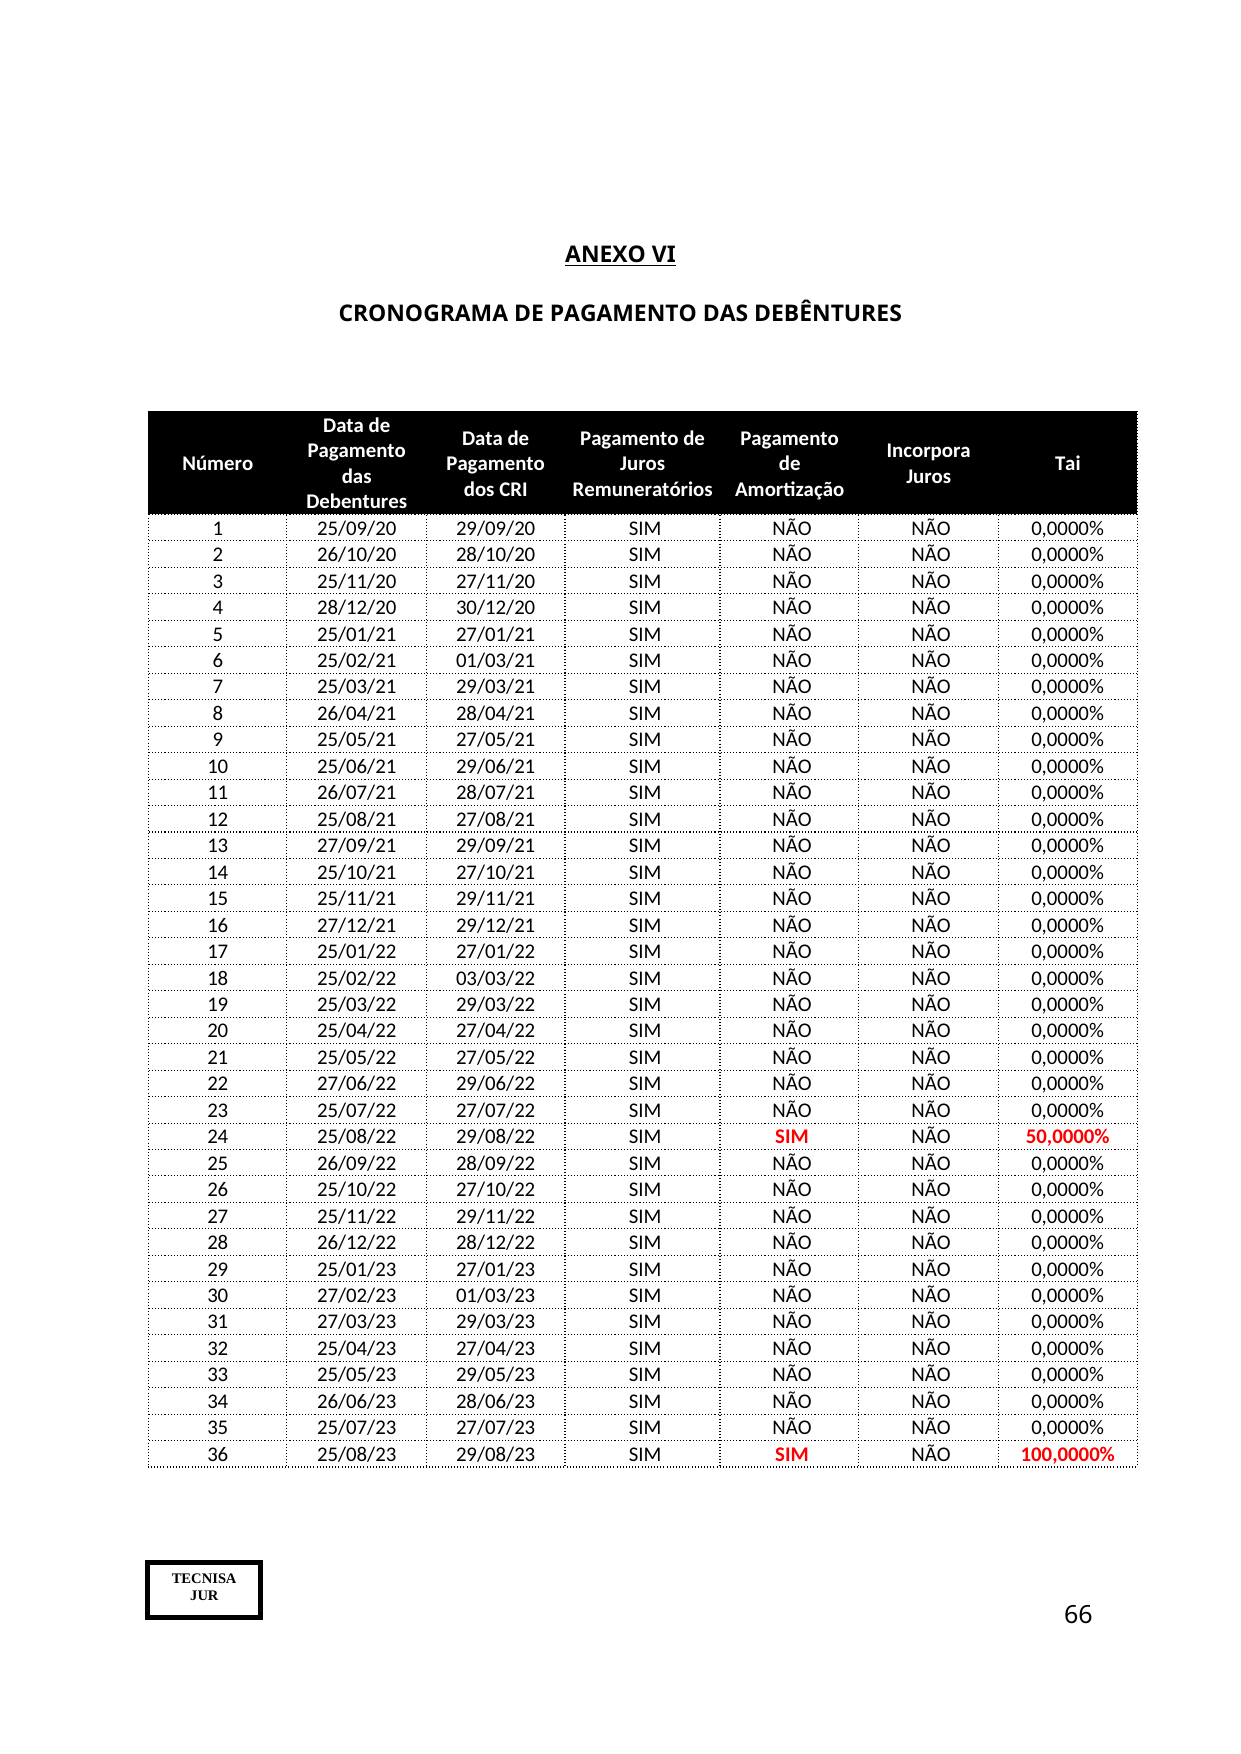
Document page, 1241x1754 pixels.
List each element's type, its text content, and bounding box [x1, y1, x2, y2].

table_cell NÃO [859, 514, 998, 540]
table_cell 0,0000% [998, 1175, 1137, 1202]
table_cell NÃO [859, 673, 998, 699]
table_cell 25/08/23 [287, 1440, 426, 1466]
table_cell 29 [148, 1255, 287, 1281]
table_header Incorpora Juros [859, 411, 998, 514]
table_cell 25/04/23 [287, 1334, 426, 1361]
table_cell 0,0000% [998, 937, 1137, 964]
table_cell 27/06/22 [287, 1070, 426, 1096]
table_cell SIM [565, 805, 720, 831]
table_cell NÃO [720, 1308, 859, 1334]
table_cell 31 [148, 1308, 287, 1334]
table_cell 01/03/21 [426, 646, 565, 673]
table_cell NÃO [859, 1387, 998, 1413]
table_cell SIM [565, 937, 720, 964]
table_cell 32 [148, 1334, 287, 1361]
table_cell 27/04/22 [426, 1017, 565, 1043]
table_cell NÃO [720, 779, 859, 805]
table_cell NÃO [859, 567, 998, 593]
table_cell SIM [565, 1228, 720, 1255]
table_cell 5 [148, 620, 287, 646]
table_cell NÃO [720, 1334, 859, 1361]
table_cell 0,0000% [998, 1361, 1137, 1387]
table_header Tai [998, 411, 1137, 514]
table_cell 25/03/22 [287, 990, 426, 1017]
table_cell NÃO [859, 752, 998, 778]
table_cell 27/05/22 [426, 1043, 565, 1069]
table_cell 27/07/22 [426, 1096, 565, 1122]
table_cell 25/05/21 [287, 726, 426, 752]
table_cell NÃO [720, 1414, 859, 1440]
table_cell NÃO [859, 726, 998, 752]
table_cell NÃO [859, 1255, 998, 1281]
table_cell 0,0000% [998, 858, 1137, 884]
table_cell NÃO [720, 1202, 859, 1228]
table_cell 0,0000% [998, 1387, 1137, 1413]
table_cell 28/07/21 [426, 779, 565, 805]
table_cell 25/02/22 [287, 964, 426, 990]
table_cell NÃO [720, 1175, 859, 1202]
table_cell SIM [565, 911, 720, 937]
table_cell 11 [148, 779, 287, 805]
table_cell NÃO [859, 1308, 998, 1334]
table_cell NÃO [720, 593, 859, 620]
table_cell 0,0000% [998, 964, 1137, 990]
table_cell 29/12/21 [426, 911, 565, 937]
table_cell SIM [565, 1175, 720, 1202]
table_cell NÃO [859, 884, 998, 911]
table_cell SIM [565, 699, 720, 726]
table_cell 8 [148, 699, 287, 726]
table_cell 29/06/21 [426, 752, 565, 778]
table_cell 28/06/23 [426, 1387, 565, 1413]
table_cell SIM [565, 726, 720, 752]
table_cell 30/12/20 [426, 593, 565, 620]
table_cell 27/04/23 [426, 1334, 565, 1361]
table_cell 0,0000% [998, 1202, 1137, 1228]
table_cell 27/01/22 [426, 937, 565, 964]
table_cell NÃO [720, 514, 859, 540]
table_header Data de Pagamento das Debentures [287, 411, 426, 514]
table_cell 25/11/21 [287, 884, 426, 911]
table_cell NÃO [859, 831, 998, 858]
table_cell SIM [565, 567, 720, 593]
table_cell NÃO [859, 858, 998, 884]
table_cell 15 [148, 884, 287, 911]
table_cell 03/03/22 [426, 964, 565, 990]
table_cell 25/07/23 [287, 1414, 426, 1440]
table_cell 0,0000% [998, 1255, 1137, 1281]
table_cell 0,0000% [998, 514, 1137, 540]
table_cell NÃO [859, 1175, 998, 1202]
table_header Data de Pagamento dos CRI [426, 411, 565, 514]
table_cell 34 [148, 1387, 287, 1413]
table_cell NÃO [720, 1149, 859, 1175]
table_cell SIM [565, 779, 720, 805]
table_cell NÃO [859, 620, 998, 646]
table_cell 29/09/20 [426, 514, 565, 540]
table_cell 0,0000% [998, 1414, 1137, 1440]
table_cell NÃO [720, 1387, 859, 1413]
table_cell SIM [565, 1096, 720, 1122]
table_cell NÃO [859, 964, 998, 990]
table_cell SIM [565, 884, 720, 911]
table_cell NÃO [859, 937, 998, 964]
table_header Número [148, 411, 287, 514]
table_cell SIM [565, 1017, 720, 1043]
table_cell 27/12/21 [287, 911, 426, 937]
table_cell NÃO [859, 1149, 998, 1175]
table_cell SIM [565, 1043, 720, 1069]
table_cell 1 [148, 514, 287, 540]
table_cell 01/03/23 [426, 1281, 565, 1308]
table_cell NÃO [720, 620, 859, 646]
table_cell 0,0000% [998, 673, 1137, 699]
table_cell 25/04/22 [287, 1017, 426, 1043]
table_cell NÃO [720, 726, 859, 752]
table_cell NÃO [720, 858, 859, 884]
table_cell 25/01/23 [287, 1255, 426, 1281]
table_cell 0,0000% [998, 726, 1137, 752]
table_cell 29/09/21 [426, 831, 565, 858]
table_cell NÃO [859, 1043, 998, 1069]
table_cell 28/12/20 [287, 593, 426, 620]
table_cell SIM [565, 1123, 720, 1149]
table_cell 25/05/22 [287, 1043, 426, 1069]
table_cell NÃO [859, 646, 998, 673]
table_cell 27 [148, 1202, 287, 1228]
table_cell 0,0000% [998, 911, 1137, 937]
table_cell 0,0000% [998, 1149, 1137, 1175]
table_cell NÃO [859, 1281, 998, 1308]
table_cell 13 [148, 831, 287, 858]
table_cell 25/06/21 [287, 752, 426, 778]
table_cell SIM [565, 646, 720, 673]
table_cell NÃO [720, 990, 859, 1017]
table_cell NÃO [720, 911, 859, 937]
table_cell 14 [148, 858, 287, 884]
table_cell 26/07/21 [287, 779, 426, 805]
table_cell SIM [565, 620, 720, 646]
table_cell NÃO [859, 779, 998, 805]
table_cell 27/02/23 [287, 1281, 426, 1308]
table_cell 0,0000% [998, 699, 1137, 726]
table_cell 28 [148, 1228, 287, 1255]
table_cell NÃO [720, 1096, 859, 1122]
table_cell 29/11/22 [426, 1202, 565, 1228]
table_cell NÃO [720, 884, 859, 911]
table_cell 29/05/23 [426, 1361, 565, 1387]
table_cell 25/11/20 [287, 567, 426, 593]
table_cell SIM [565, 752, 720, 778]
table_cell 27/03/23 [287, 1308, 426, 1334]
table_cell SIM [565, 1202, 720, 1228]
table_cell 9 [148, 726, 287, 752]
table_cell SIM [565, 1149, 720, 1175]
table_cell 0,0000% [998, 593, 1137, 620]
table_cell 0,0000% [998, 1070, 1137, 1096]
table_cell NÃO [859, 805, 998, 831]
table_cell 0,0000% [998, 1281, 1137, 1308]
table_cell 100,0000% [998, 1440, 1137, 1466]
table_cell 0,0000% [998, 1096, 1137, 1122]
table_cell NÃO [720, 1017, 859, 1043]
table_cell 0,0000% [998, 779, 1137, 805]
table_cell SIM [565, 1308, 720, 1334]
table_cell 29/03/22 [426, 990, 565, 1017]
table_cell 26/09/22 [287, 1149, 426, 1175]
table_cell 27/10/21 [426, 858, 565, 884]
table_cell 24 [148, 1123, 287, 1149]
table_cell SIM [565, 1361, 720, 1387]
table_cell SIM [565, 990, 720, 1017]
table_cell NÃO [720, 1361, 859, 1387]
table_cell 29/06/22 [426, 1070, 565, 1096]
table_cell 25/05/23 [287, 1361, 426, 1387]
table_cell 17 [148, 937, 287, 964]
table_cell SIM [565, 858, 720, 884]
table_cell 26/06/23 [287, 1387, 426, 1413]
table_cell 0,0000% [998, 540, 1137, 567]
table_cell SIM [565, 1440, 720, 1466]
table_cell SIM [565, 964, 720, 990]
table_cell 29/08/22 [426, 1123, 565, 1149]
table_cell 25/08/22 [287, 1123, 426, 1149]
table_cell NÃO [859, 1228, 998, 1255]
table_cell 10 [148, 752, 287, 778]
table_cell 2 [148, 540, 287, 567]
table_cell 28/12/22 [426, 1228, 565, 1255]
table_cell 26/12/22 [287, 1228, 426, 1255]
table_cell SIM [565, 1334, 720, 1361]
table_cell 26/10/20 [287, 540, 426, 567]
table_cell 26/04/21 [287, 699, 426, 726]
list CRONOGRAMA DE PAGAMENTO DAS DEBÊNTURES [148, 294, 1092, 328]
table_cell 25/01/21 [287, 620, 426, 646]
table_cell SIM [565, 593, 720, 620]
table_cell 28/04/21 [426, 699, 565, 726]
table_cell NÃO [859, 990, 998, 1017]
table_cell 25/11/22 [287, 1202, 426, 1228]
table_cell SIM [565, 1387, 720, 1413]
table_cell 27/10/22 [426, 1175, 565, 1202]
table_cell 27/08/21 [426, 805, 565, 831]
table_cell 29/11/21 [426, 884, 565, 911]
table_cell 29/08/23 [426, 1440, 565, 1466]
table_cell 18 [148, 964, 287, 990]
table_cell 25/02/21 [287, 646, 426, 673]
table_cell 27/01/21 [426, 620, 565, 646]
table_cell SIM [720, 1440, 859, 1466]
table_cell NÃO [720, 831, 859, 858]
table_cell SIM [565, 831, 720, 858]
table_cell NÃO [720, 567, 859, 593]
table_cell NÃO [859, 1202, 998, 1228]
table_cell 0,0000% [998, 884, 1137, 911]
table_cell NÃO [859, 911, 998, 937]
table_cell 21 [148, 1043, 287, 1069]
table_cell 25/08/21 [287, 805, 426, 831]
table_header Pagamento de Juros Remuneratórios [565, 411, 720, 514]
table_cell 25/03/21 [287, 673, 426, 699]
table_cell 0,0000% [998, 752, 1137, 778]
table_cell 27/09/21 [287, 831, 426, 858]
table_cell 20 [148, 1017, 287, 1043]
table_cell 29/03/21 [426, 673, 565, 699]
table_cell 12 [148, 805, 287, 831]
table_cell NÃO [859, 699, 998, 726]
table_cell SIM [565, 540, 720, 567]
table_cell NÃO [859, 1096, 998, 1122]
table_cell NÃO [859, 1070, 998, 1096]
table_cell NÃO [720, 805, 859, 831]
table_cell 26 [148, 1175, 287, 1202]
table_cell SIM [565, 1414, 720, 1440]
table_cell 0,0000% [998, 567, 1137, 593]
table_cell NÃO [720, 1070, 859, 1096]
table_cell 28/10/20 [426, 540, 565, 567]
table_cell 7 [148, 673, 287, 699]
table_cell 0,0000% [998, 1043, 1137, 1069]
table_cell 0,0000% [998, 831, 1137, 858]
table_cell NÃO [720, 1228, 859, 1255]
table_cell 28/09/22 [426, 1149, 565, 1175]
table_cell NÃO [859, 593, 998, 620]
table_cell 25 [148, 1149, 287, 1175]
table_cell NÃO [859, 1017, 998, 1043]
table_cell 25/01/22 [287, 937, 426, 964]
table_cell NÃO [720, 699, 859, 726]
table_cell NÃO [859, 1440, 998, 1466]
table_cell NÃO [859, 1123, 998, 1149]
table_cell 0,0000% [998, 1228, 1137, 1255]
table_cell NÃO [720, 540, 859, 567]
table_cell NÃO [859, 540, 998, 567]
table_cell SIM [720, 1123, 859, 1149]
table_cell SIM [565, 514, 720, 540]
table_cell 0,0000% [998, 805, 1137, 831]
table_cell 29/03/23 [426, 1308, 565, 1334]
table_cell 27/11/20 [426, 567, 565, 593]
table_cell 25/09/20 [287, 514, 426, 540]
table_cell 0,0000% [998, 1308, 1137, 1334]
table_cell NÃO [720, 646, 859, 673]
table_cell NÃO [720, 1255, 859, 1281]
table_cell NÃO [720, 1281, 859, 1308]
table_cell 16 [148, 911, 287, 937]
table_cell 0,0000% [998, 646, 1137, 673]
table_cell 0,0000% [998, 620, 1137, 646]
table_cell 27/07/23 [426, 1414, 565, 1440]
table_cell SIM [565, 673, 720, 699]
table_cell 30 [148, 1281, 287, 1308]
table_cell 6 [148, 646, 287, 673]
table_cell 22 [148, 1070, 287, 1096]
table_cell 0,0000% [998, 1334, 1137, 1361]
table_cell NÃO [859, 1361, 998, 1387]
table_cell NÃO [720, 964, 859, 990]
table_cell 35 [148, 1414, 287, 1440]
table_cell 0,0000% [998, 1017, 1137, 1043]
table_cell 36 [148, 1440, 287, 1466]
table_cell SIM [565, 1070, 720, 1096]
table_cell NÃO [720, 937, 859, 964]
table_cell 25/10/22 [287, 1175, 426, 1202]
table_cell 0,0000% [998, 990, 1137, 1017]
table_cell SIM [565, 1281, 720, 1308]
table_cell 25/07/22 [287, 1096, 426, 1122]
table_cell 27/05/21 [426, 726, 565, 752]
table_cell 27/01/23 [426, 1255, 565, 1281]
table_cell SIM [565, 1255, 720, 1281]
table_cell NÃO [859, 1334, 998, 1361]
table_cell 33 [148, 1361, 287, 1387]
table_cell 4 [148, 593, 287, 620]
table_cell 23 [148, 1096, 287, 1122]
table_cell NÃO [859, 1414, 998, 1440]
table_cell 50,0000% [998, 1123, 1137, 1149]
table_cell NÃO [720, 1043, 859, 1069]
table_cell 3 [148, 567, 287, 593]
table_cell 19 [148, 990, 287, 1017]
table_cell NÃO [720, 673, 859, 699]
table_header Pagamento de Amortização [720, 411, 859, 514]
table_cell NÃO [720, 752, 859, 778]
table_cell 25/10/21 [287, 858, 426, 884]
